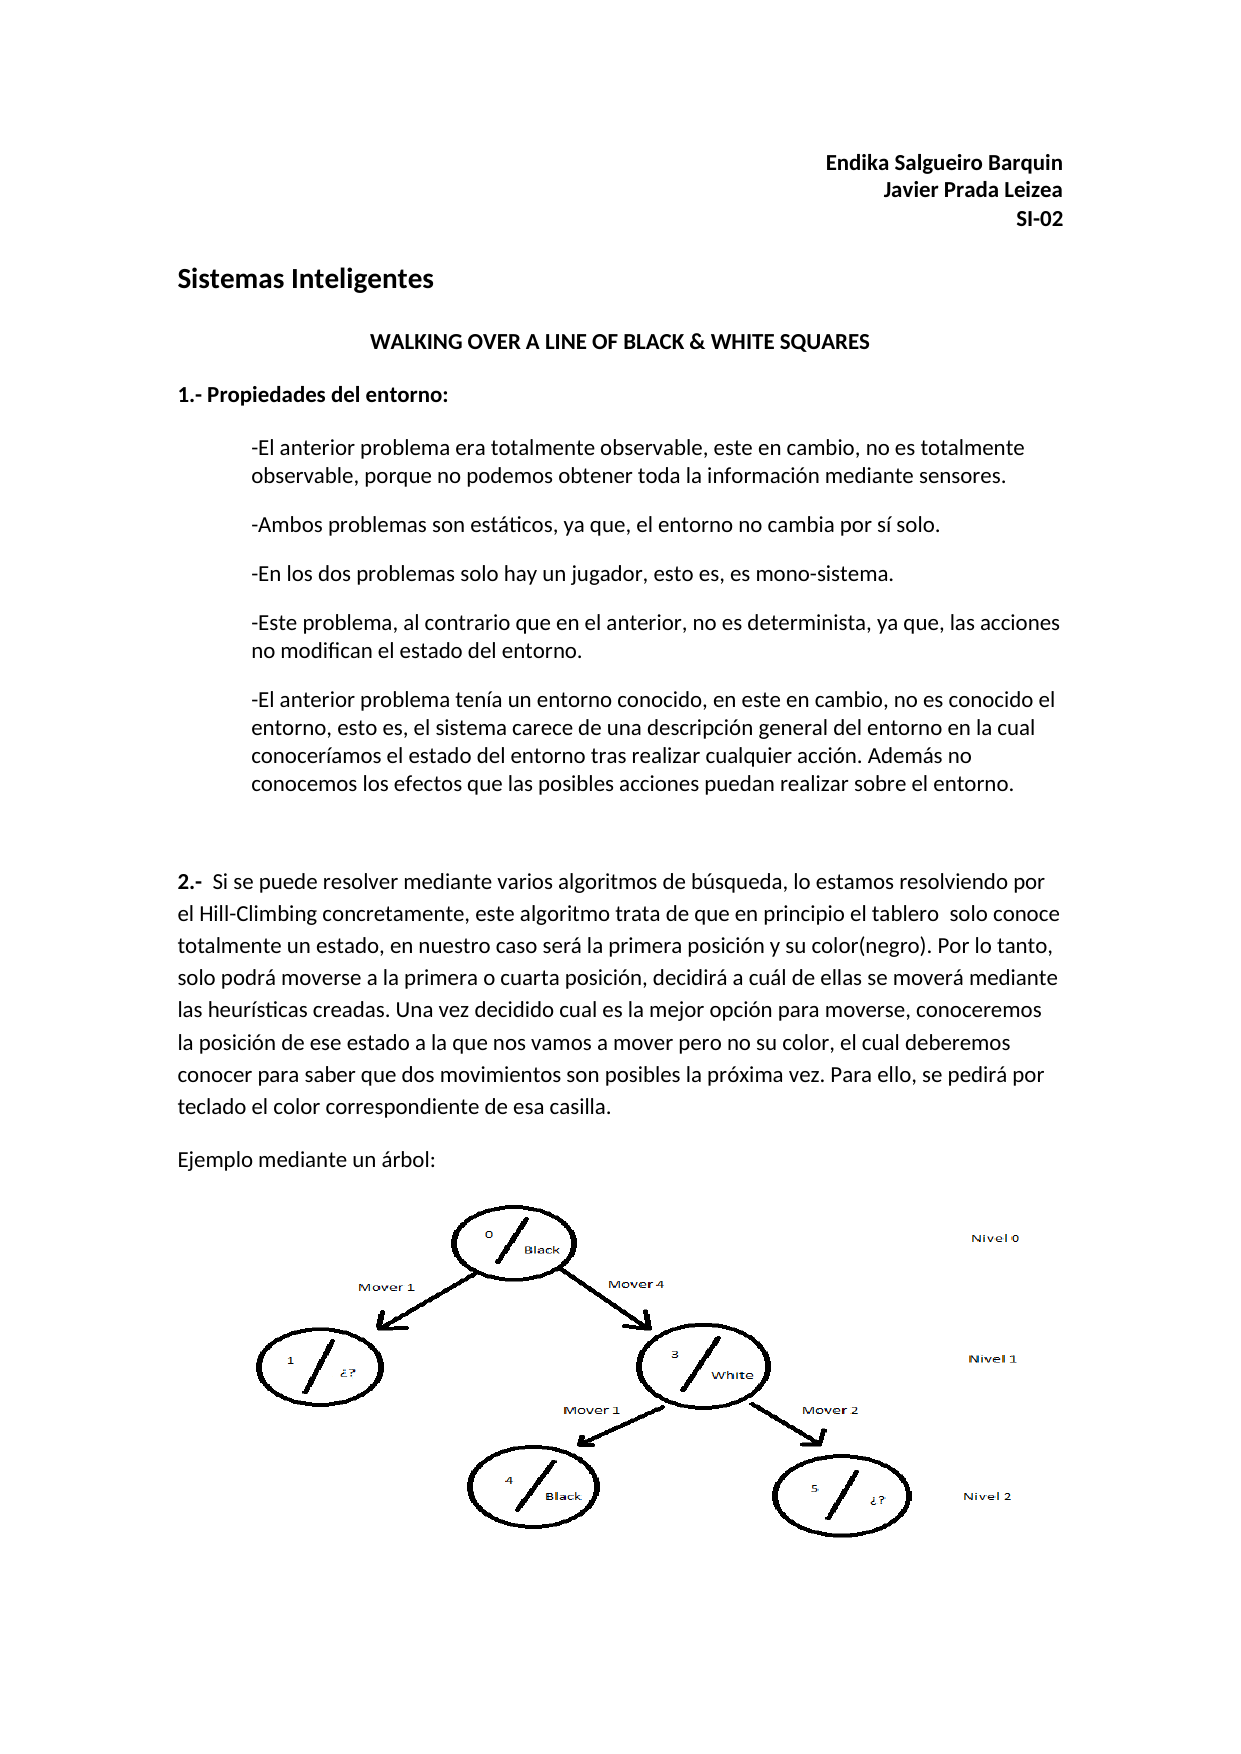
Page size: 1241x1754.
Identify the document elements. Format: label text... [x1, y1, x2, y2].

text -Ambos problemas son estáticos, ya que, el entorno no cambia por sí solo. [177, 510, 1063, 538]
text -El anterior problema tenía un entorno conocido, en este en cambio, no es conocido el entorno, esto es, el sistema carece de una descripción general del entorno en la cual conoceríamos el estado del entorno tras realizar cualquier acción. Además no conocemos los efectos que las posibles acciones puedan realizar sobre el entorno. [177, 685, 1063, 797]
text WALKING OVER A LINE OF BLACK & WHITE SQUARES [177, 327, 1063, 356]
text -En los dos problemas solo hay un jugador, esto es, es mono-sistema. [177, 559, 1063, 587]
text 2.- Si se puede resolver mediante varios algoritmos de búsqueda, lo estamos resolviendo por el Hill-Climbing concretamente, este algoritmo trata de que en principio el tablero solo conoce totalmente un estado, en nuestro caso será la primera posición y su color(negro). Por lo tanto, solo podrá moverse a la primera o cuarta posición, decidirá a cuál de ellas se moverá mediante las heurísticas creadas. Una vez decidido cual es la mejor opción para moverse, conoceremos la posición de ese estado a la que nos vamos a mover pero no su color, el cual deberemos conocer para saber que dos movimientos son posibles la próxima vez. Para ello, se pedirá por teclado el color correspondiente de esa casilla. [177, 867, 1063, 1120]
text Endika Salgueiro Barquin [177, 148, 1063, 176]
picture [177, 1177, 1122, 1579]
text -El anterior problema era totalmente observable, este en cambio, no es totalmente observable, porque no podemos obtener toda la información mediante sensores. [177, 433, 1063, 489]
text 1.- Propiedades del entorno: [177, 381, 1063, 408]
text Javier Prada Leizea [177, 176, 1063, 204]
text Ejemplo mediante un árbol: [177, 1145, 1063, 1177]
text SI-02 [177, 204, 1063, 232]
text Sistemas Inteligentes [177, 260, 1063, 295]
text -Este problema, al contrario que en el anterior, no es determinista, ya que, las acciones no modifican el estado del entorno. [177, 608, 1063, 664]
